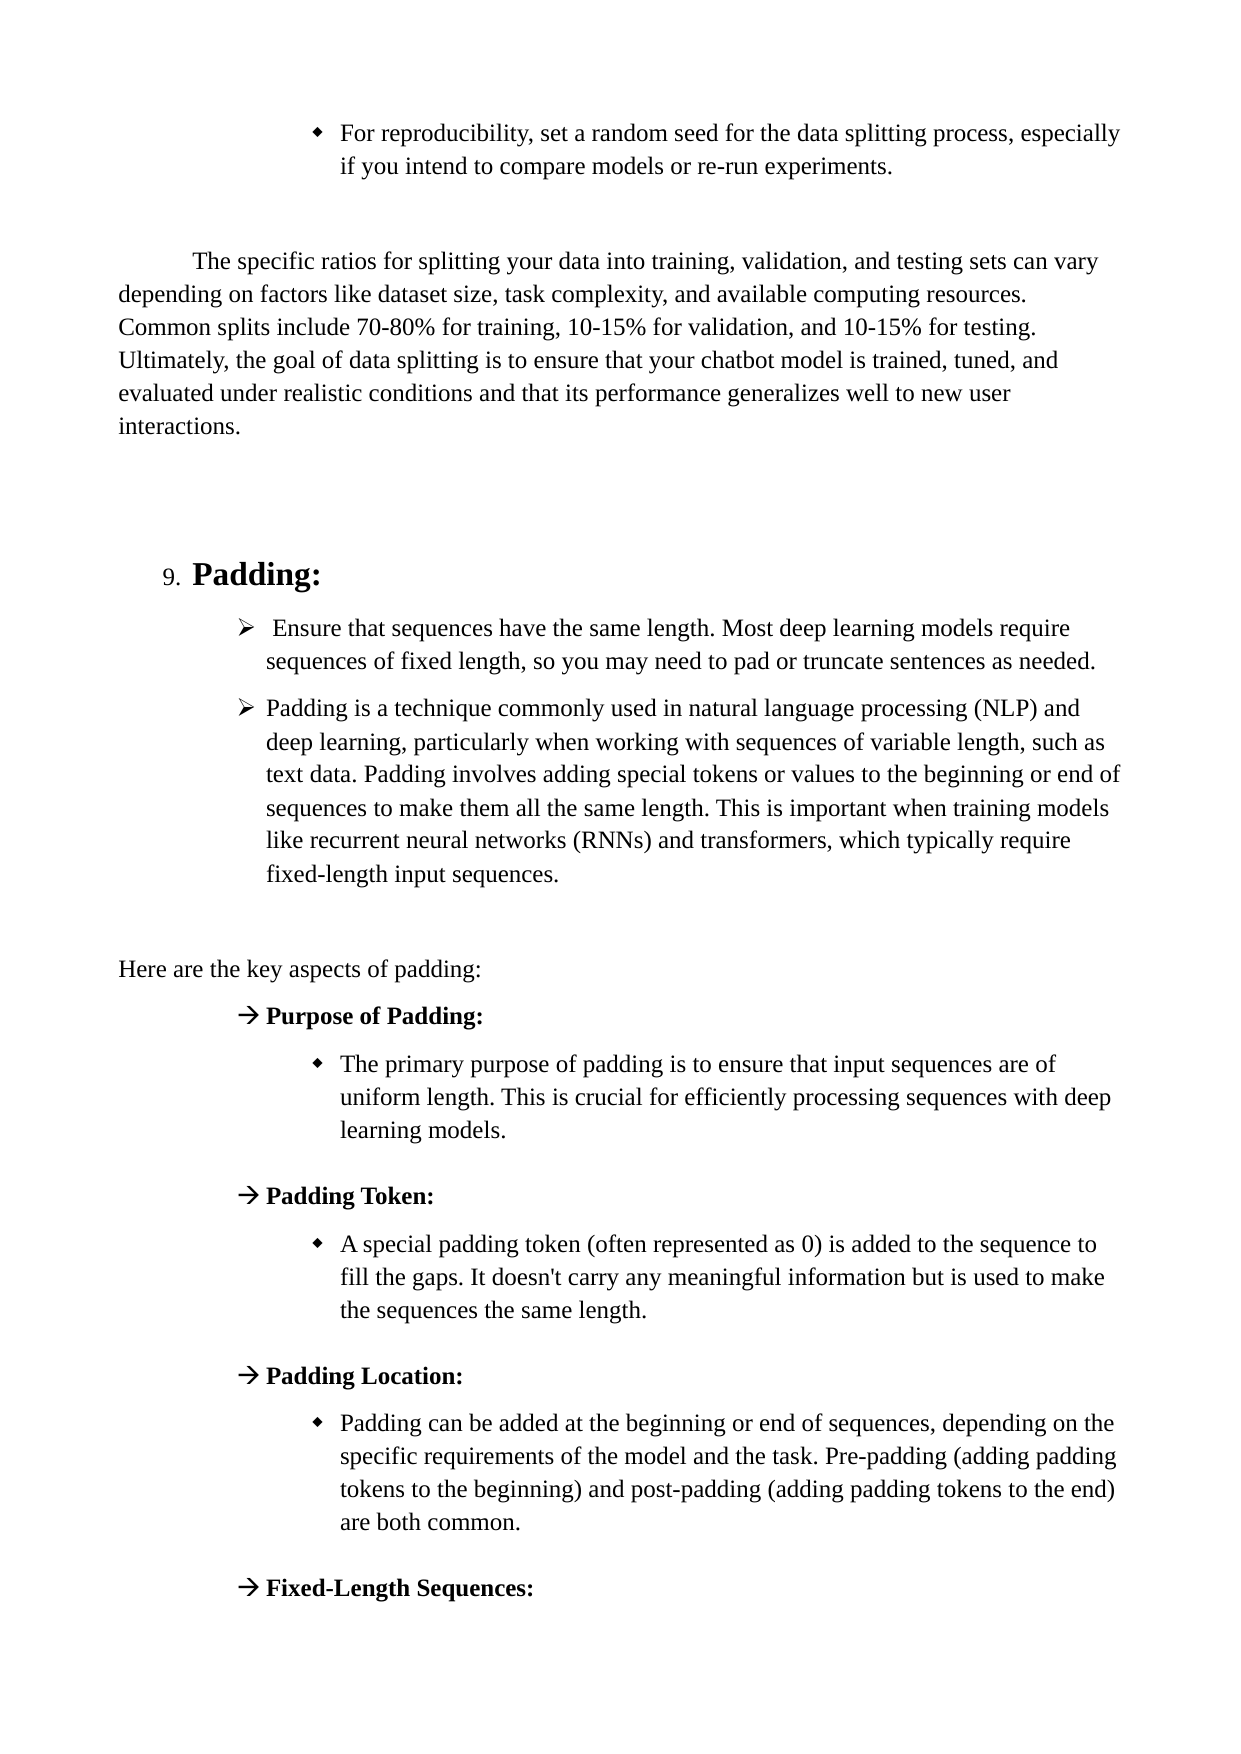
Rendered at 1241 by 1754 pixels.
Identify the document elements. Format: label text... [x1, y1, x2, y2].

list Ensure that sequences have the same length. Most deep learning models require sequences of fixed length, so you may need to pad or truncate sentences as needed. [236, 613, 1122, 675]
text Here are the key aspects of padding: [118, 954, 1122, 983]
list The primary purpose of padding is to ensure that input sequences are of uniform length. This is crucial for efficiently processing sequences with deep learning models. [310, 1049, 1122, 1144]
list Padding Location: [236, 1361, 1122, 1389]
list Padding can be added at the beginning or end of sequences, depending on the specific requirements of the model and the task. Pre-padding (adding padding tokens to the beginning) and post-padding (adding padding tokens to the end) are both common. [310, 1408, 1122, 1536]
list Padding: [162, 554, 1122, 593]
text The specific ratios for splitting your data into training, validation, and testing sets can vary depending on factors like dataset size, task complexity, and available computing resources. Common splits include 70-80% for training, 10-15% for validation, and 10-15% for testing. Ultimately, the goal of data splitting is to ensure that your chatbot model is trained, tuned, and evaluated under realistic conditions and that its performance generalizes well to new user interactions. [118, 246, 1122, 440]
list Fixed-Length Sequences: [236, 1573, 1122, 1602]
list Padding Token: [236, 1181, 1122, 1210]
list Padding is a technique commonly used in natural language processing (NLP) and deep learning, particularly when working with sequences of variable length, such as text data. Padding involves adding special tokens or values to the beginning or end of sequences to make them all the same length. This is important when training models like recurrent neural networks (RNNs) and transformers, which typically require fixed-length input sequences. [236, 693, 1122, 887]
list For reproducibility, set a random seed for the data splitting process, especially if you intend to compare models or re-run experiments. [310, 118, 1122, 180]
list Purpose of Padding: [236, 1001, 1122, 1030]
list A special padding token (often represented as 0) is added to the sequence to fill the gaps. It doesn't carry any meaningful information but is used to make the sequences the same length. [310, 1229, 1122, 1323]
